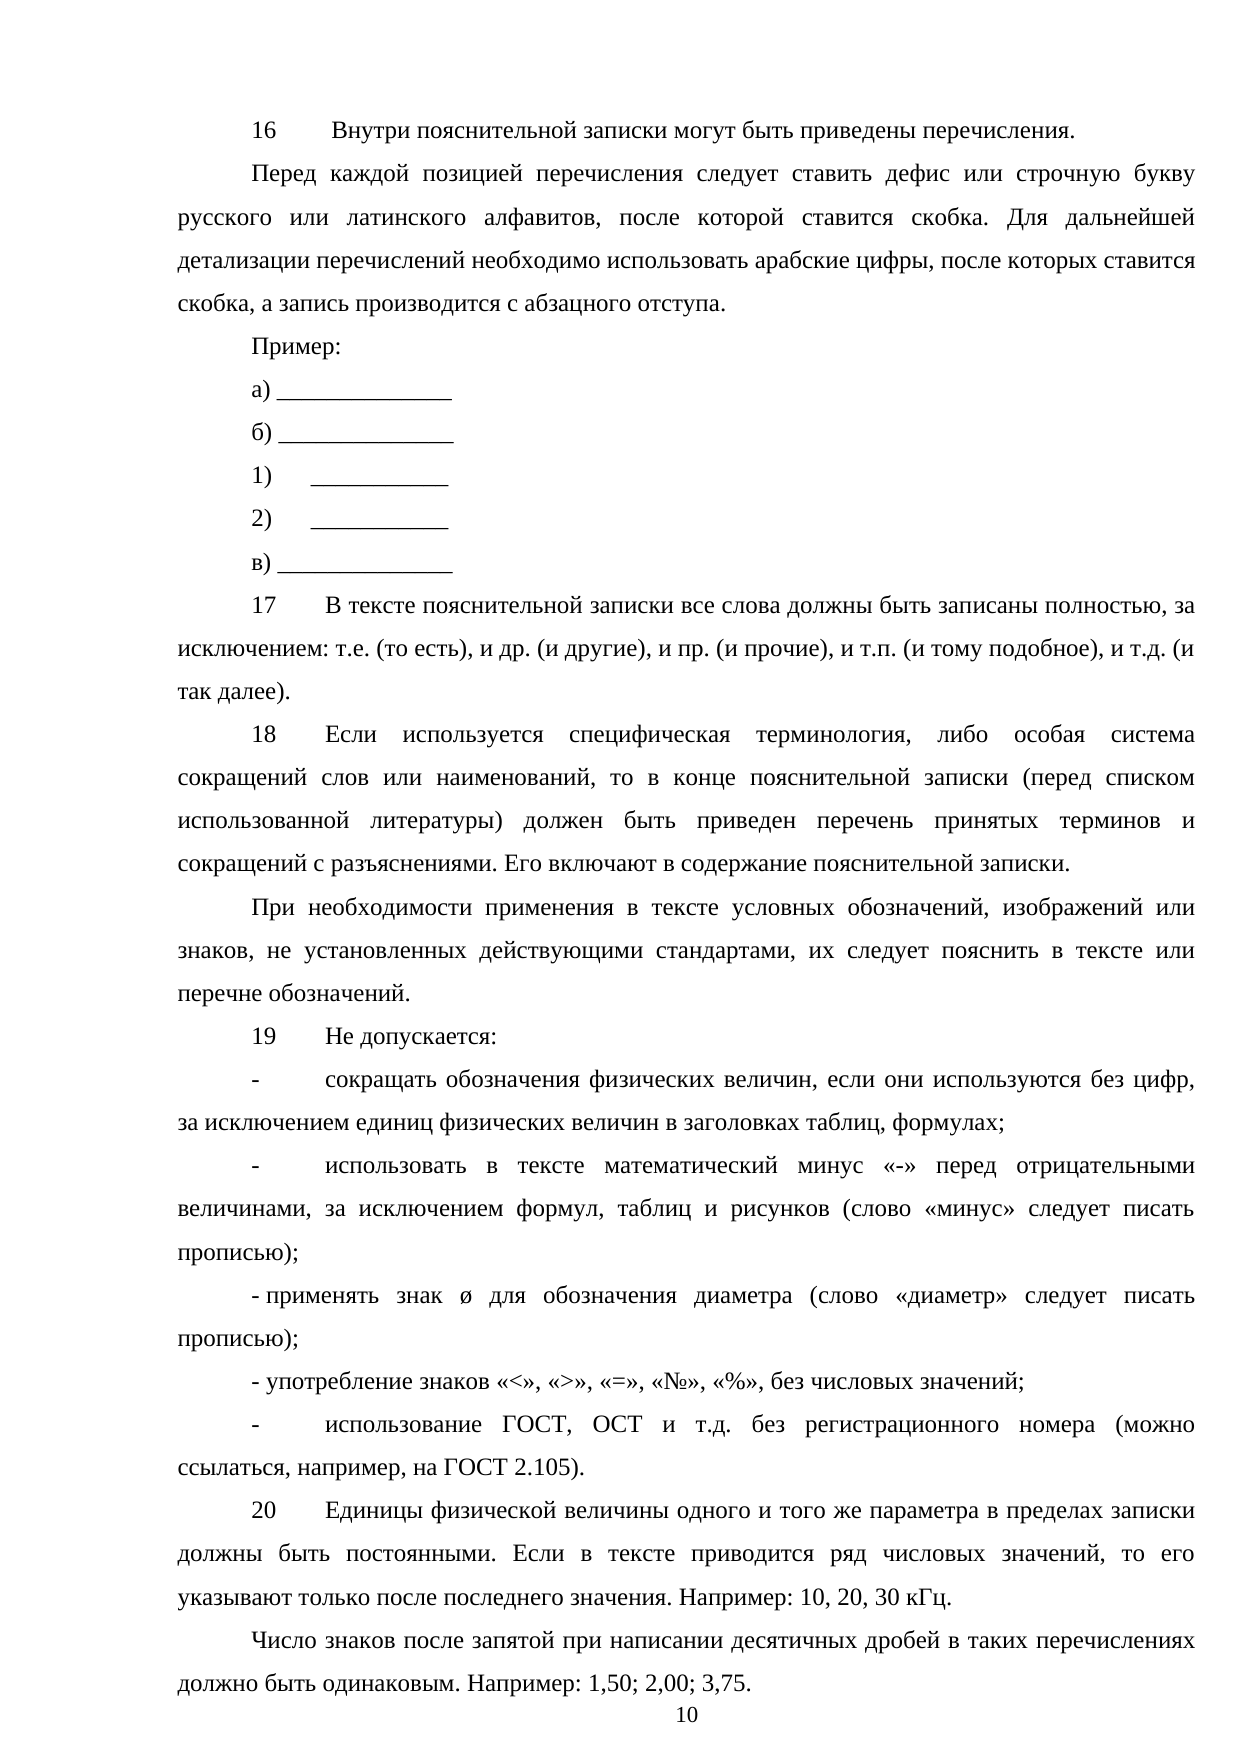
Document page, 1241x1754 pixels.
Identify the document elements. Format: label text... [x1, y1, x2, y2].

list В тексте пояснительной записки все слова должны быть записаны полностью, за исключением: т.е. (то есть), и др. (и другие), и пр. (и прочие), и т.п. (и тому подобное), и т.д. (и так далее). [177, 590, 1196, 705]
list Если используется специфическая терминология, либо особая система сокращений слов или наименований, то в конце пояснительной записки (перед списком использованной литературы) должен быть приведен перечень принятых терминов и сокращений с разъяснениями. Его включают в содержание пояснительной записки. [177, 719, 1196, 877]
list Не допускается: [177, 1021, 1196, 1050]
list употребление знаков «˂», «˃», «=», «№», «%», без числовых значений; [177, 1366, 1196, 1395]
text При необходимости применения в тексте условных обозначений, изображений или знаков, не установленных действующими стандартами, их следует пояснить в тексте или перечне обозначений. [177, 892, 1196, 1007]
list применять знак ø для обозначения диаметра (слово «диаметр» следует писать прописью); [177, 1280, 1196, 1352]
text Число знаков после запятой при написании десятичных дробей в таких перечислениях должно быть одинаковым. Например: 1,50; 2,00; 3,75. [177, 1625, 1196, 1697]
list использовать в тексте математический минус «-» перед отрицательными величинами, за исключением формул, таблиц и рисунков (слово «минус» следует писать прописью); [177, 1150, 1196, 1265]
list Внутри пояснительной записки могут быть приведены перечисления. [177, 115, 1196, 144]
text Перед каждой позицией перечисления следует ставить дефис или строчную букву русского или латинского алфавитов, после которой ставится скобка. Для дальнейшей детализации перечислений необходимо использовать арабские цифры, после которых ставится скобка, а запись производится с абзацного отступа. [177, 158, 1196, 317]
list Единицы физической величины одного и того же параметра в пределах записки должны быть постоянными. Если в тексте приводится ряд числовых значений, то его указывают только после последнего значения. Например: 10, 20, 30 кГц. [177, 1495, 1196, 1610]
list использование ГОСТ, ОСТ и т.д. без регистрационного номера (можно ссылаться, например, на ГОСТ 2.105). [177, 1409, 1196, 1481]
text в) ______________ [177, 547, 1196, 575]
text б) ______________ [177, 417, 1196, 446]
list ___________ [177, 503, 1196, 532]
text а) ______________ [177, 374, 1196, 403]
list ___________ [177, 460, 1196, 489]
text Пример: [177, 331, 1196, 360]
list сокращать обозначения физических величин, если они используются без цифр, за исключением единиц физических величин в заголовках таблиц, формулах; [177, 1064, 1196, 1136]
